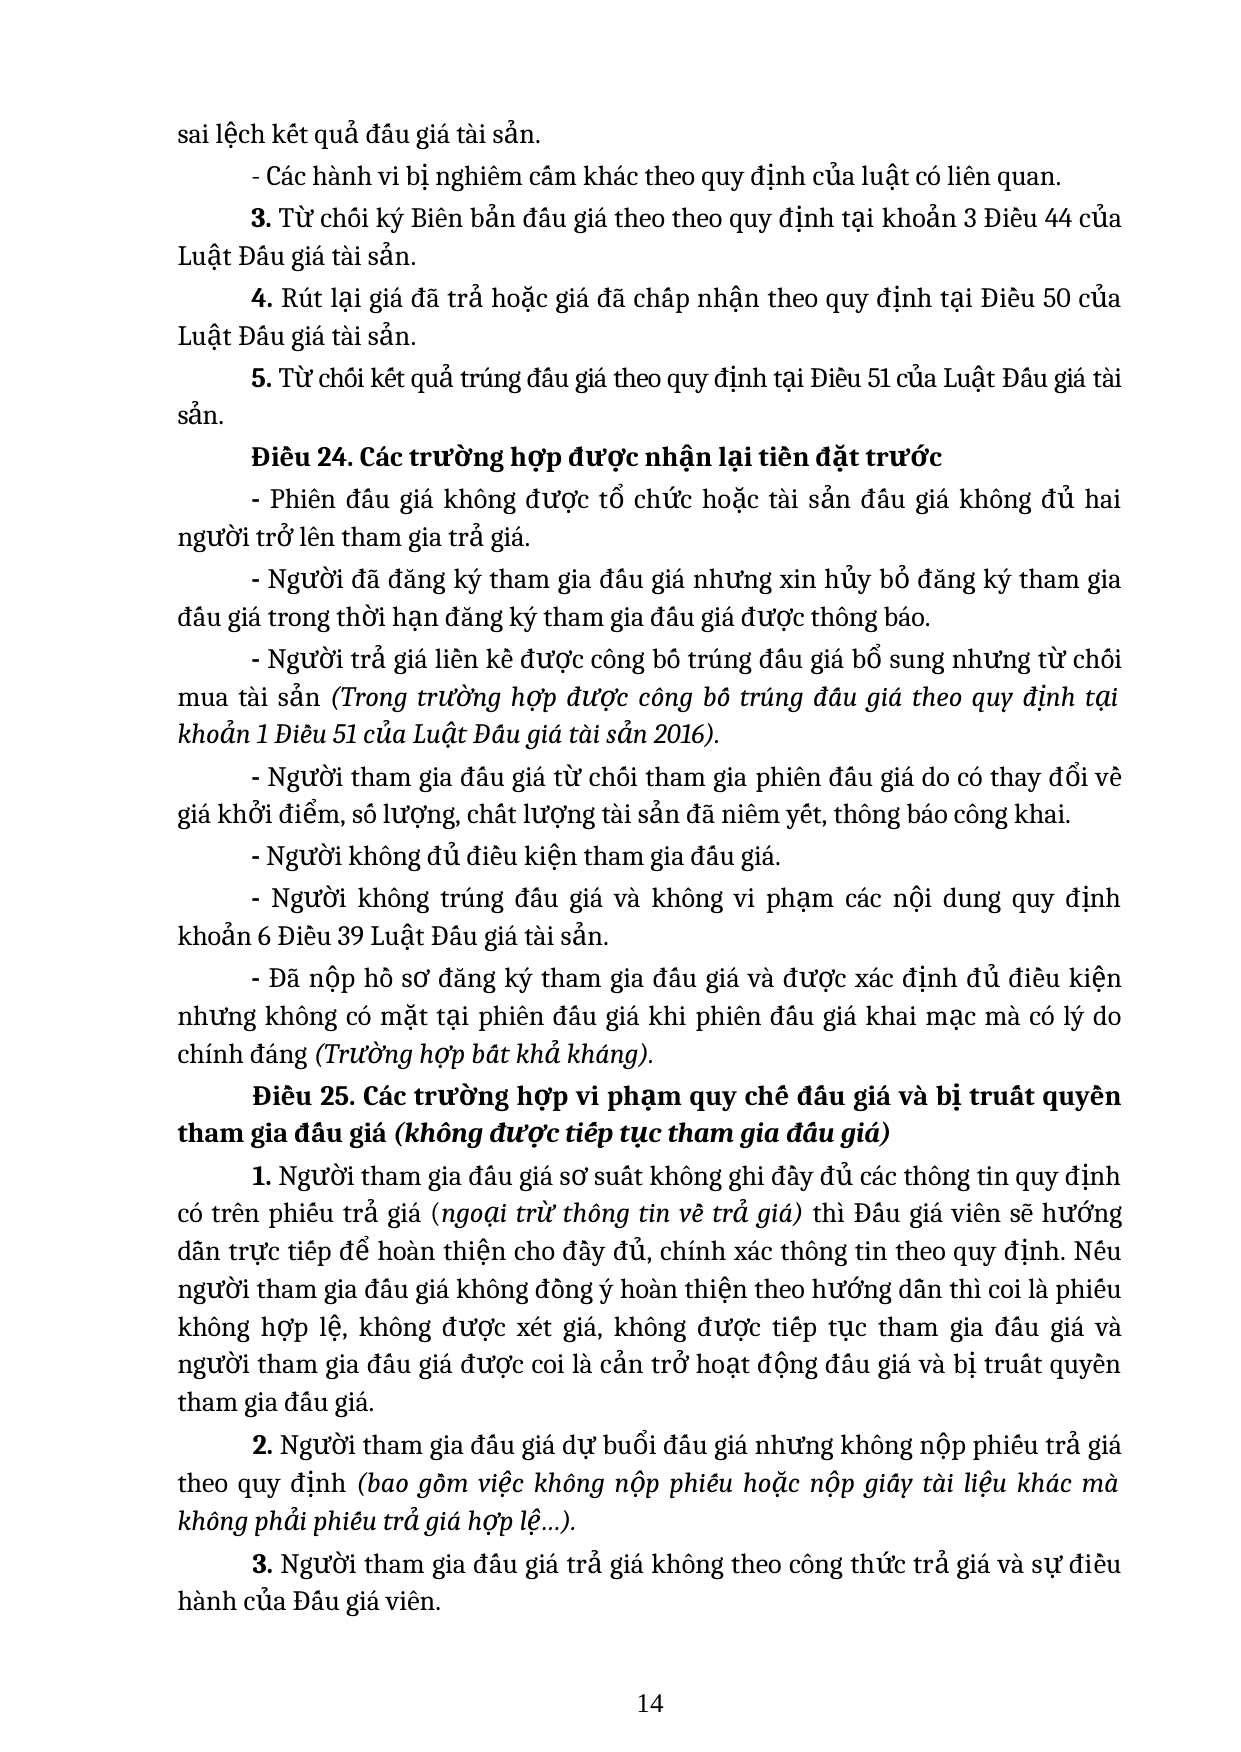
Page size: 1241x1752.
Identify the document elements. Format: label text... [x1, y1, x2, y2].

text - Người trả giá liền kề được công bố trúng đấu giá bổ sung nhưng từ chối mua tài sản (Trong trường hợp được công bố trúng đấu giá theo quy định tại khoản 1 Điều 51 của Luật Đấu giá tài sản 2016). [177, 643, 1122, 751]
text - Người không trúng đấu giá và không vi phạm các nội dung quy định khoản 6 Điều 39 Luật Đấu giá tài sản. [177, 882, 1122, 953]
text - Người đã đăng ký tham gia đấu giá nhưng xin hủy bỏ đăng ký tham gia đấu giá trong thời hạn đăng ký tham gia đấu giá được thông báo. [177, 563, 1122, 633]
text 3. Từ chối ký Biên bản đấu giá theo theo quy định tại khoản 3 Điều 44 của Luật Đấu giá tài sản. [177, 202, 1122, 272]
text - Người không đủ điều kiện tham gia đấu giá. [177, 840, 1122, 873]
text 3. Người tham gia đấu giá trả giá không theo công thức trả giá và sự điều hành của Đấu giá viên. [177, 1548, 1122, 1617]
text - Phiên đấu giá không được tổ chức hoặc tài sản đấu giá không đủ hai người trở lên tham gia trả giá. [177, 483, 1122, 554]
text 5. Từ chối kết quả trúng đấu giá theo quy định tại Điều 51 của Luật Đấu giá tài sản. [177, 362, 1122, 432]
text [177, 118, 1122, 151]
text 1. Người tham gia đấu giá sơ suất không ghi đầy đủ các thông tin quy định có trên phiếu trả giá (ngoại trừ thông tin về trả giá) thì Đấu giá viên sẽ hướng dẫn trực tiếp để hoàn thiện cho đầy đủ, chính xác thông tin theo quy định. Nếu người tham gia đấu giá không đồng ý hoàn thiện theo hướng dẫn thì coi là phiếu không hợp lệ, không được xét giá, không được tiếp tục tham gia đấu giá và người tham gia đấu giá được coi là cản trở hoạt động đấu giá và bị truất quyền tham gia đấu giá. [177, 1159, 1122, 1419]
text - Các hành vi bị nghiêm cấm khác theo quy định của luật có liên quan. [177, 160, 1122, 192]
text - Người tham gia đấu giá từ chối tham gia phiên đấu giá do có thay đổi về giá khởi điểm, số lượng, chất lượng tài sản đã niêm yết, thông báo công khai. [177, 761, 1122, 831]
text 2. Người tham gia đấu giá dự buổi đấu giá nhưng không nộp phiếu trả giá theo quy định (bao gồm việc không nộp phiếu hoặc nộp giấy tài liệu khác mà không phải phiếu trả giá hợp lệ…). [177, 1429, 1122, 1537]
text Điều 25. Các trường hợp vi phạm quy chế đấu giá và bị truất quyền tham gia đấu giá (không được tiếp tục tham gia đấu giá) [177, 1080, 1122, 1150]
text Điều 24. Các trường hợp được nhận lại tiền đặt trước [177, 441, 1122, 474]
text - Đã nộp hồ sơ đăng ký tham gia đấu giá và được xác định đủ điều kiện nhưng không có mặt tại phiên đấu giá khi phiên đấu giá khai mạc mà có lý do chính đáng (Trường hợp bất khả kháng). [177, 962, 1122, 1070]
text 4. Rút lại giá đã trả hoặc giá đã chấp nhận theo quy định tại Điều 50 của Luật Đấu giá tài sản. [177, 282, 1122, 352]
